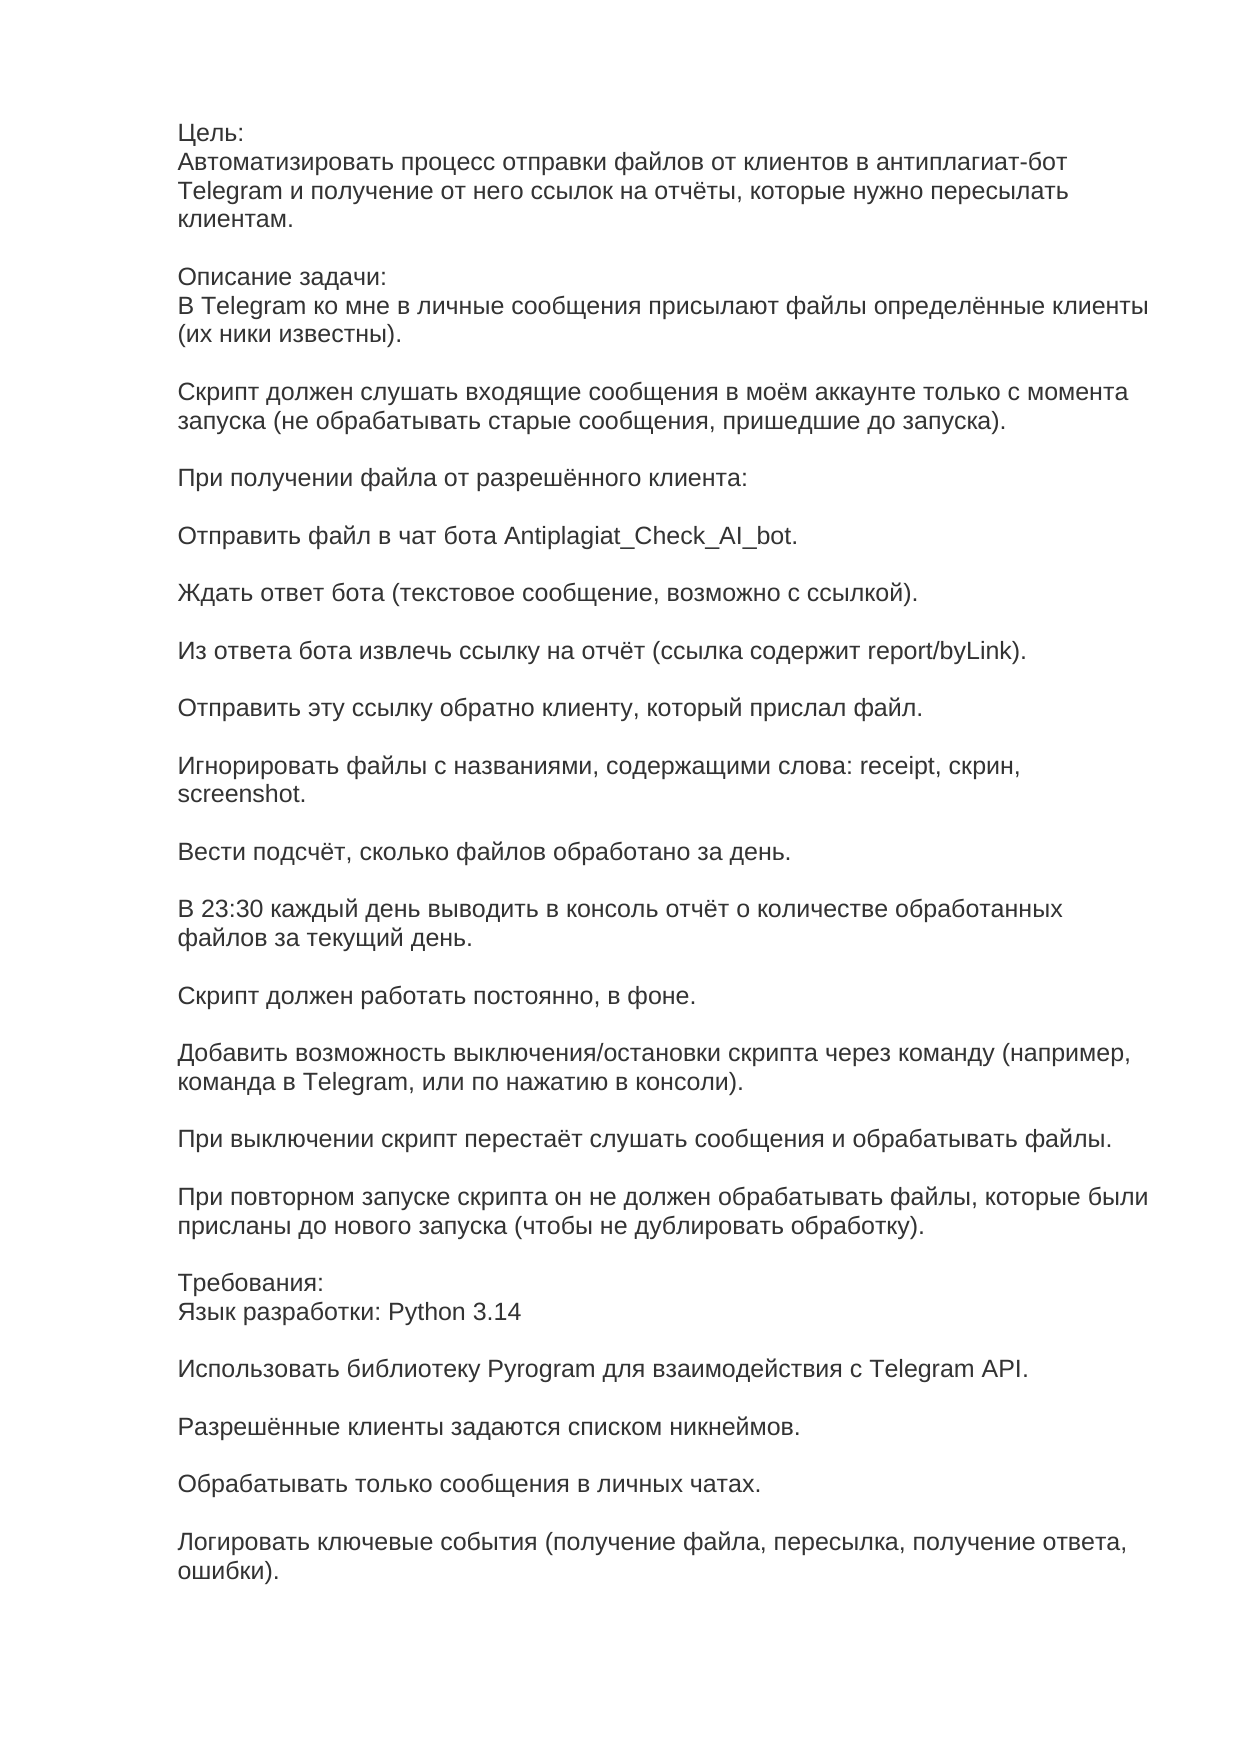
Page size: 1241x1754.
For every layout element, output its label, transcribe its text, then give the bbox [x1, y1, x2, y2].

text Игнорировать файлы с названиями, содержащими слова: receipt, скрин, screenshot. [177, 751, 1152, 808]
text Из ответа бота извлечь ссылку на отчёт (ссылка содержит report/byLink). [177, 636, 1152, 664]
text Описание задачи: [177, 262, 1152, 291]
text Скрипт должен работать постоянно, в фоне. [177, 981, 1152, 1009]
text При получении файла от разрешённого клиента: [177, 463, 1152, 492]
text В 23:30 каждый день выводить в консоль отчёт о количестве обработанных файлов за текущий день. [177, 894, 1152, 952]
text Логировать ключевые события (получение файла, пересылка, получение ответа, ошибки). [177, 1527, 1152, 1584]
text Разрешённые клиенты задаются списком никнеймов. [177, 1412, 1152, 1441]
text Скрипт должен слушать входящие сообщения в моём аккаунте только с момента запуска (не обрабатывать старые сообщения, пришедшие до запуска). [177, 377, 1152, 434]
text Обрабатывать только сообщения в личных чатах. [177, 1469, 1152, 1498]
text Требования: [177, 1268, 1152, 1297]
text Ждать ответ бота (текстовое сообщение, возможно с ссылкой). [177, 578, 1152, 607]
text Использовать библиотеку Pyrogram для взаимодействия с Telegram API. [177, 1354, 1152, 1383]
text Цель: [177, 118, 1152, 147]
text В Telegram ко мне в личные сообщения присылают файлы определённые клиенты (их ники известны). [177, 291, 1152, 348]
text Отправить эту ссылку обратно клиенту, который прислал файл. [177, 693, 1152, 722]
text Язык разработки: Python 3.14 [177, 1297, 1152, 1326]
text Автоматизировать процесс отправки файлов от клиентов в антиплагиат-бот Telegram и получение от него ссылок на отчёты, которые нужно пересылать клиентам. [177, 147, 1152, 233]
text Отправить файл в чат бота Antiplagiat_Check_AI_bot. [177, 521, 1152, 549]
text При выключении скрипт перестаёт слушать сообщения и обрабатывать файлы. [177, 1124, 1152, 1153]
text Добавить возможность выключения/остановки скрипта через команду (например, команда в Telegram, или по нажатию в консоли). [177, 1038, 1152, 1096]
text При повторном запуске скрипта он не должен обрабатывать файлы, которые были присланы до нового запуска (чтобы не дублировать обработку). [177, 1182, 1152, 1239]
text Вести подсчёт, сколько файлов обработано за день. [177, 837, 1152, 866]
